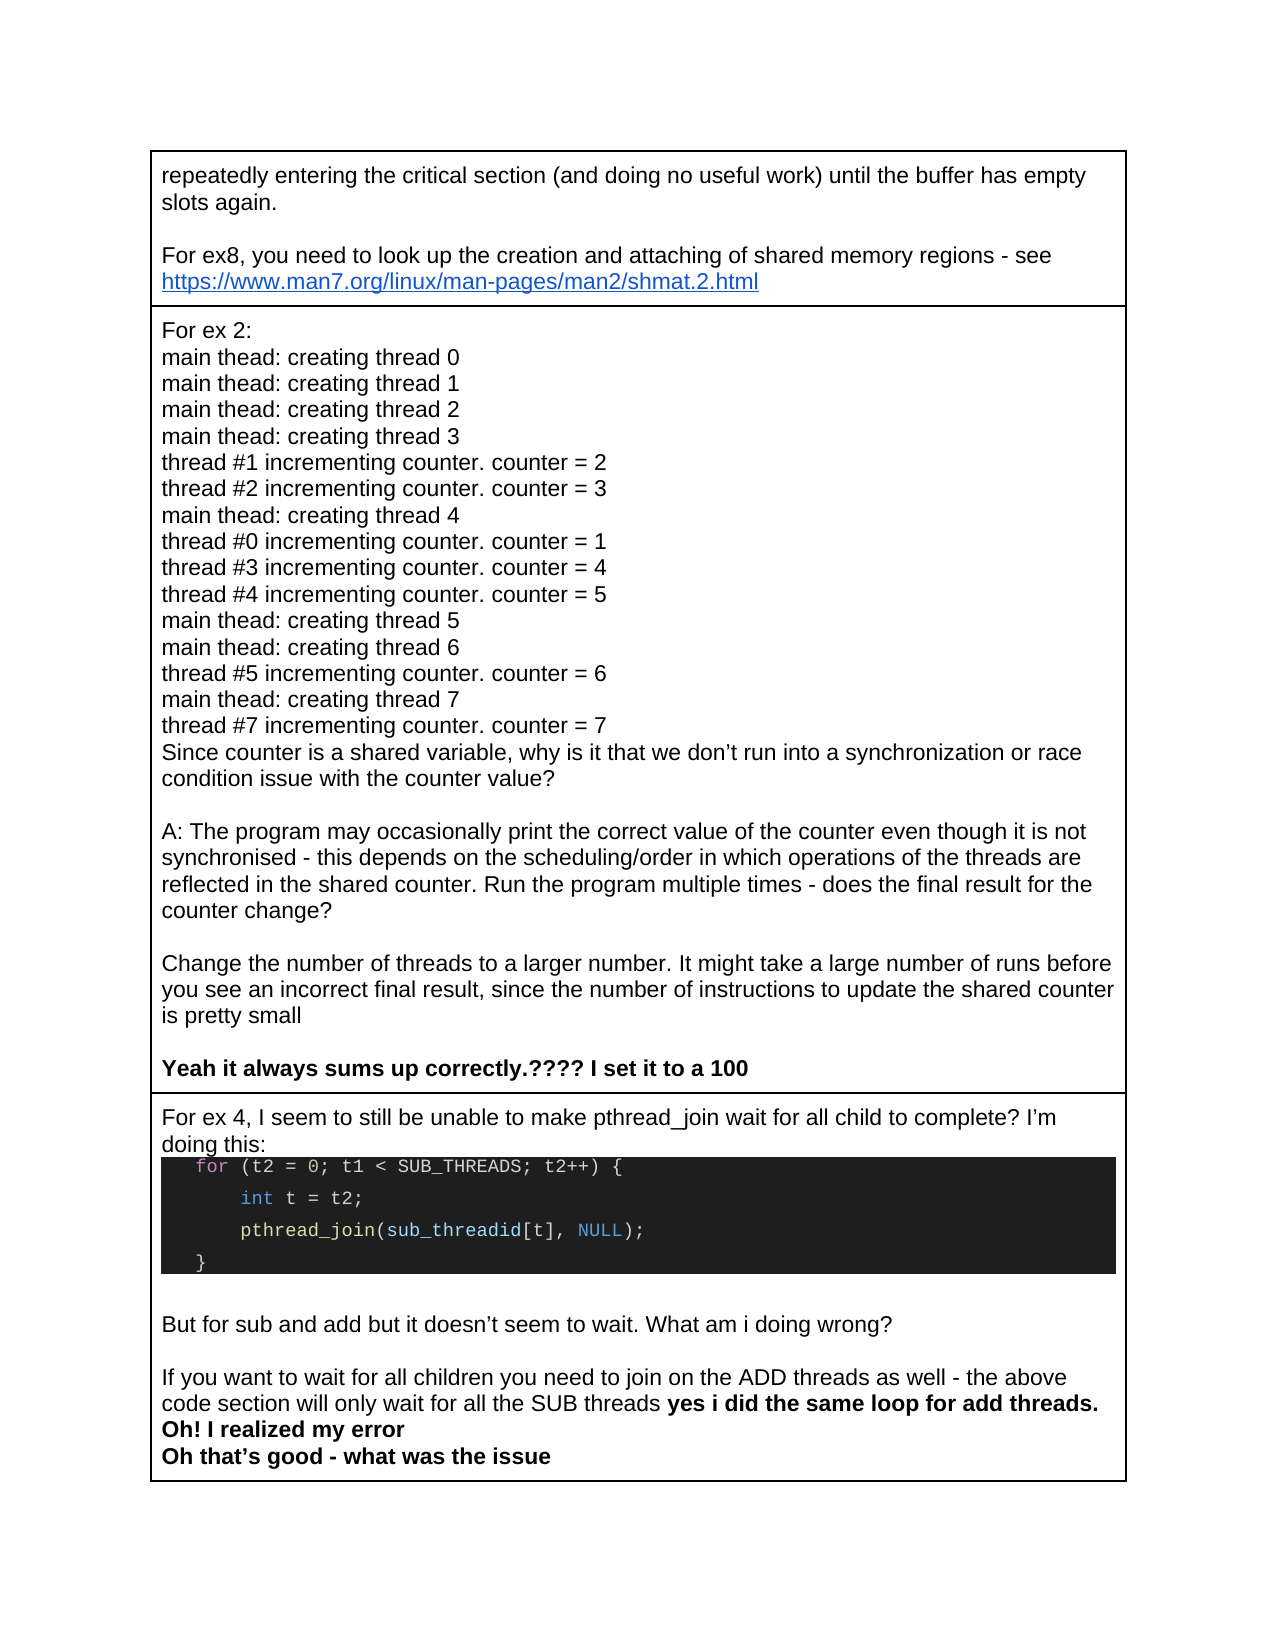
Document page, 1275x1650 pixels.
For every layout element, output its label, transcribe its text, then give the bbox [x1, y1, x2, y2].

table_cell For ex 2: main thead: creating thread 0 main thead: creating thread 1 main thead: creating thread 2 main thead: creating thread 3 thread #1 incrementing counter. counter = 2 thread #2 incrementing counter. counter = 3 main thead: creating thread 4 thread #0 incrementing counter. counter = 1 thread #3 incrementing counter. counter = 4 thread #4 incrementing counter. counter = 5 main thead: creating thread 5 main thead: creating thread 6 thread #5 incrementing counter. counter = 6 main thead: creating thread 7 thread #7 incrementing counter. counter = 7 Since counter is a shared variable, why is it that we don’t run into a synchronization or race condition issue with the counter value? A: The program may occasionally print the correct value of the counter even though it is not synchronised - this depends on the scheduling/order in which operations of the threads are reflected in the shared counter. Run the program multiple times - does the final result for the counter change? Change the number of threads to a larger number. It might take a large number of runs before you see an incorrect final result, since the number of instructions to update the shared counter is pretty small Yeah it always sums up correctly.???? I set it to a 100 [152, 307, 1125, 1092]
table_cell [152, 152, 1125, 305]
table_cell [152, 1094, 1125, 1479]
